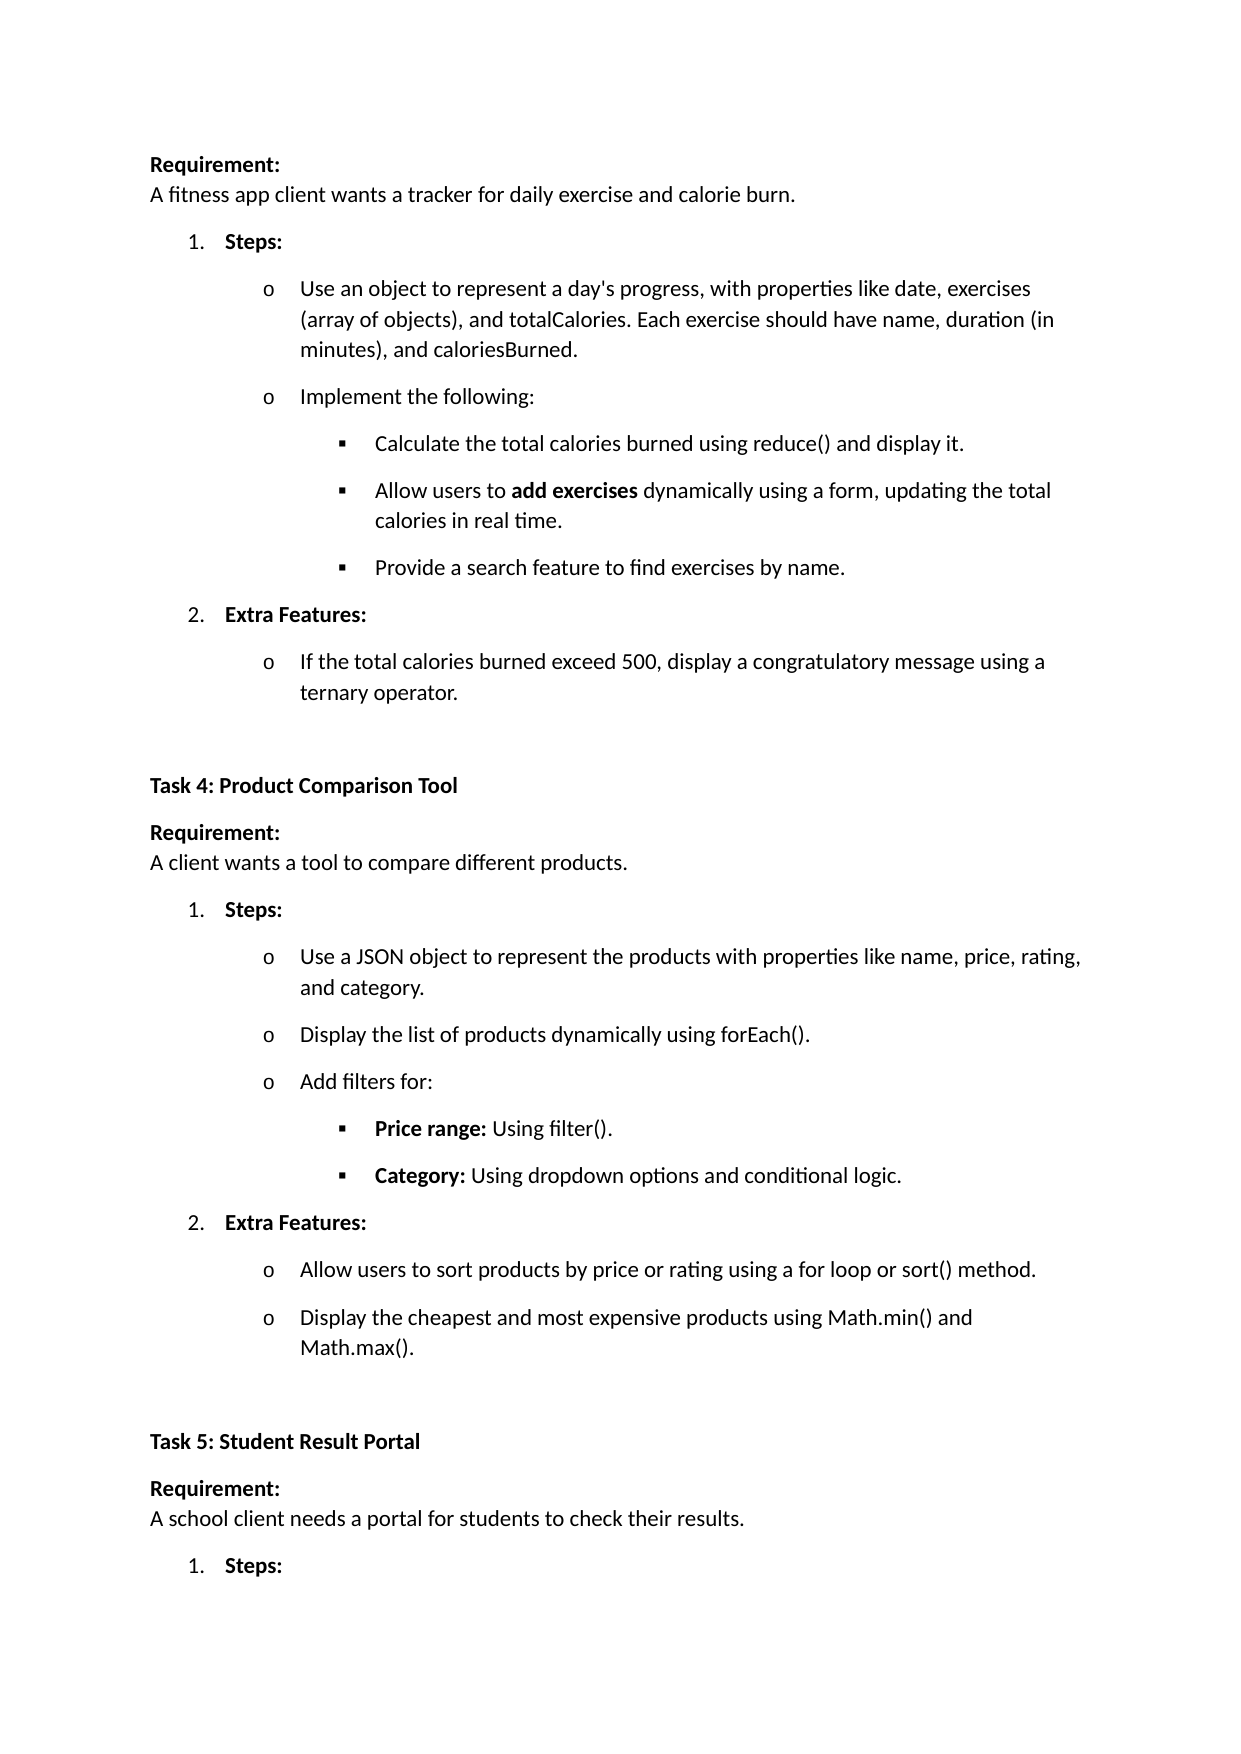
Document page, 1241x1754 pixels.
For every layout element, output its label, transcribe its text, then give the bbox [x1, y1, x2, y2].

list Calculate the total calories burned using reduce() and display it. [337, 429, 1090, 457]
list Add filters for: [262, 1067, 1090, 1096]
list Steps: [187, 1551, 1090, 1579]
list Steps: [187, 227, 1090, 255]
list Display the cheapest and most expensive products using Math.min() and Math.max(). [262, 1303, 1090, 1361]
list Use an object to represent a day's progress, with properties like date, exercises (array of objects), and totalCalories. Each exercise should have name, duration (in minutes), and caloriesBurned. [262, 274, 1090, 363]
list Use a JSON object to represent the products with properties like name, price, rating, and category. [262, 942, 1090, 1001]
list Extra Features: [187, 1208, 1090, 1236]
list Provide a search feature to find exercises by name. [337, 553, 1090, 581]
list If the total calories burned exceed 500, display a congratulatory message using a ternary operator. [262, 647, 1090, 706]
list Allow users to add exercises dynamically using a form, updating the total calories in real time. [337, 476, 1090, 534]
list Display the list of products dynamically using forEach(). [262, 1020, 1090, 1048]
list Extra Features: [187, 600, 1090, 628]
list Allow users to sort products by price or rating using a for loop or sort() method. [262, 1255, 1090, 1284]
list Price range: Using filter(). [337, 1114, 1090, 1143]
list Implement the following: [262, 382, 1090, 410]
text Task 5: Student Result Portal [150, 1427, 1090, 1455]
text Requirement: A client wants a tool to compare different products. [150, 818, 1090, 876]
list Steps: [187, 895, 1090, 923]
text Requirement: A fitness app client wants a tracker for daily exercise and calorie burn. [150, 150, 1090, 208]
list Category: Using dropdown options and conditional logic. [337, 1161, 1090, 1189]
text Task 4: Product Comparison Tool [150, 771, 1090, 799]
text Requirement: A school client needs a portal for students to check their results. [150, 1474, 1090, 1532]
